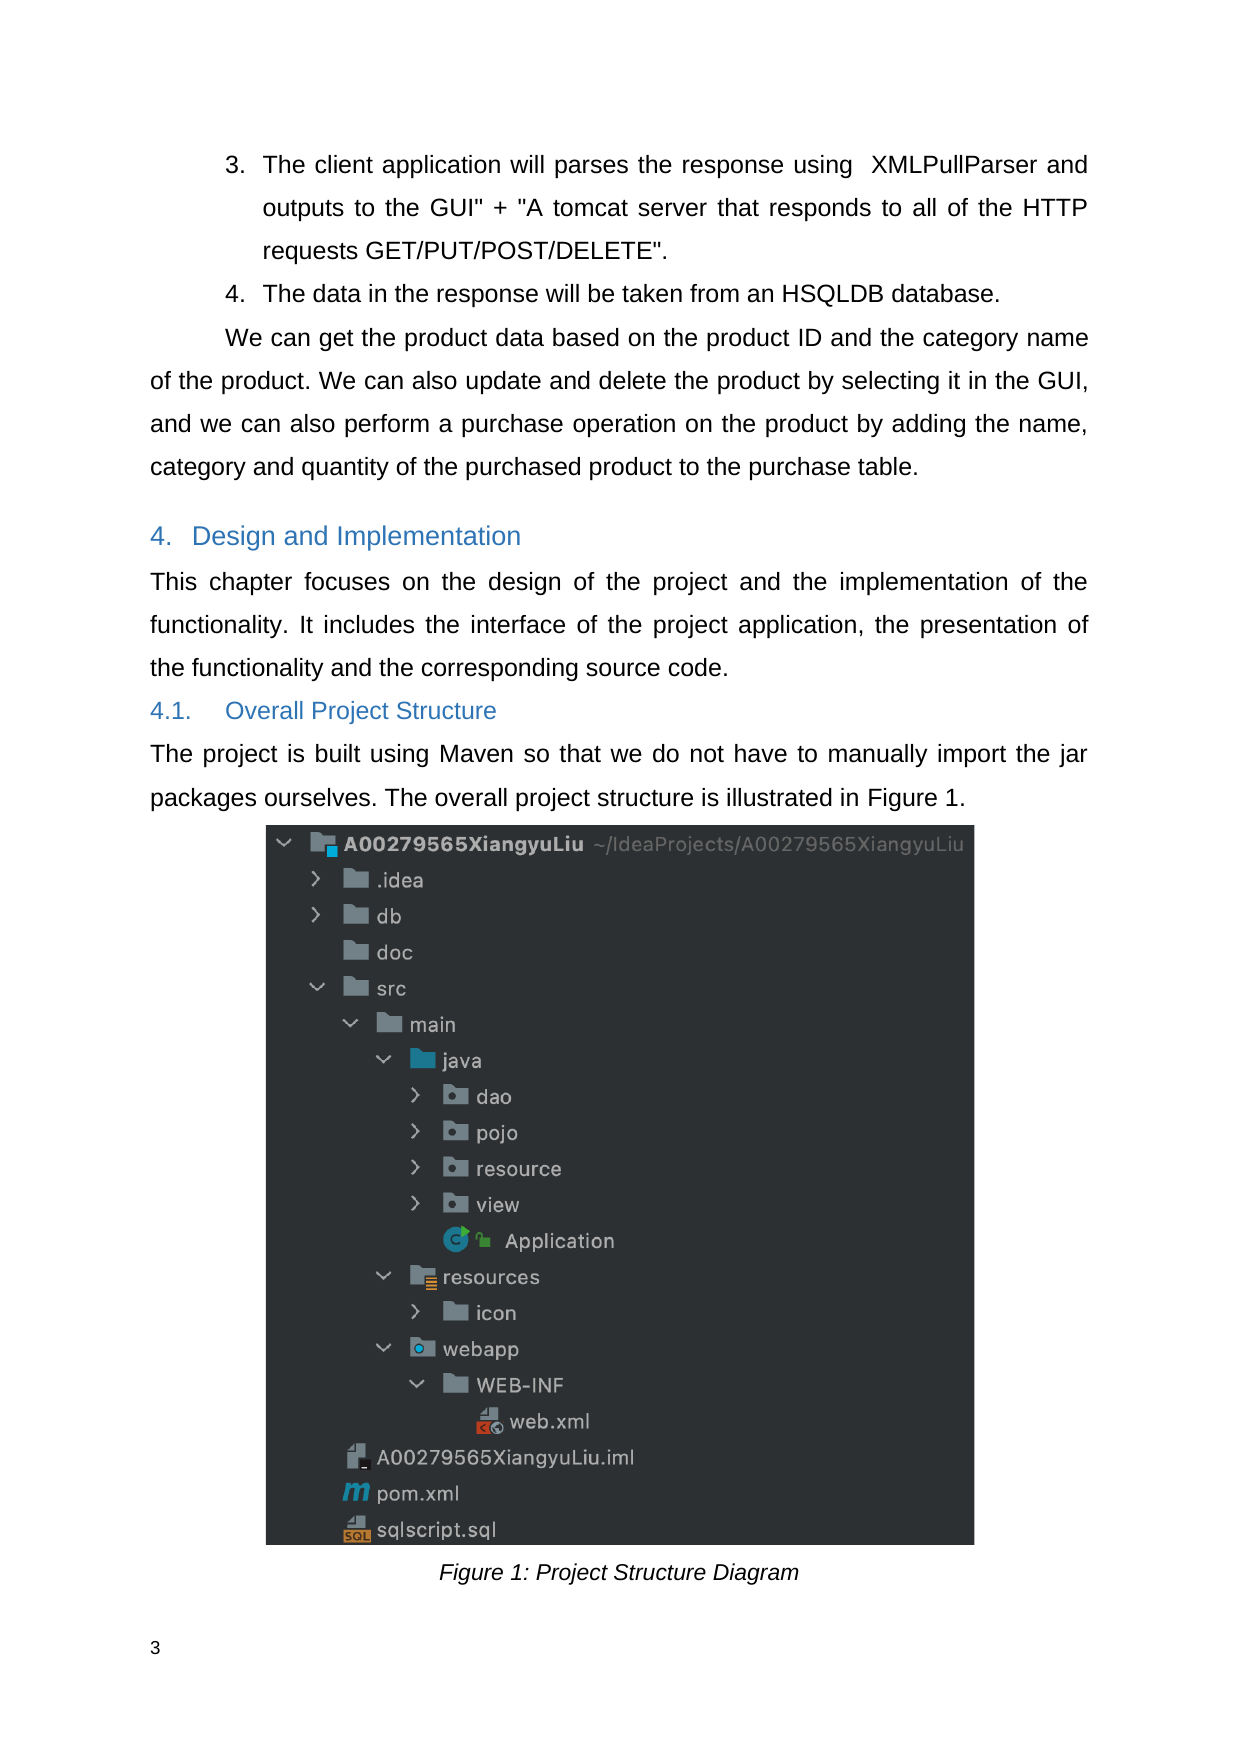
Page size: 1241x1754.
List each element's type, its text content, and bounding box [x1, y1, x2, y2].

list The data in the response will be taken from an HSQLDB database. [225, 279, 1090, 308]
text We can get the product data based on the product ID and the category name of the product. We can also update and delete the product by selecting it in the GUI, and we can also perform a purchase operation on the product by adding the name, category and quantity of the purchased product to the purchase table. [150, 322, 1090, 481]
picture [265, 825, 975, 1545]
text Figure 1: Project Structure Diagram [150, 1559, 1090, 1585]
list The client application will parses the response using XMLPullParser and outputs to the GUI" + "A tomcat server that responds to all of the HTTP requests GET/PUT/POST/DELETE". [225, 150, 1090, 265]
subtitle Design and Implementation [150, 520, 1090, 551]
text This chapter focuses on the design of the project and the implementation of the functionality. It includes the interface of the project application, the presentation of the functionality and the corresponding source code. [150, 567, 1090, 682]
text The project is built using Maven so that we do not have to manually import the jar packages ourselves. The overall project structure is illustrated in Figure 1. [150, 739, 1090, 811]
list Overall Project Structure [150, 696, 1090, 725]
